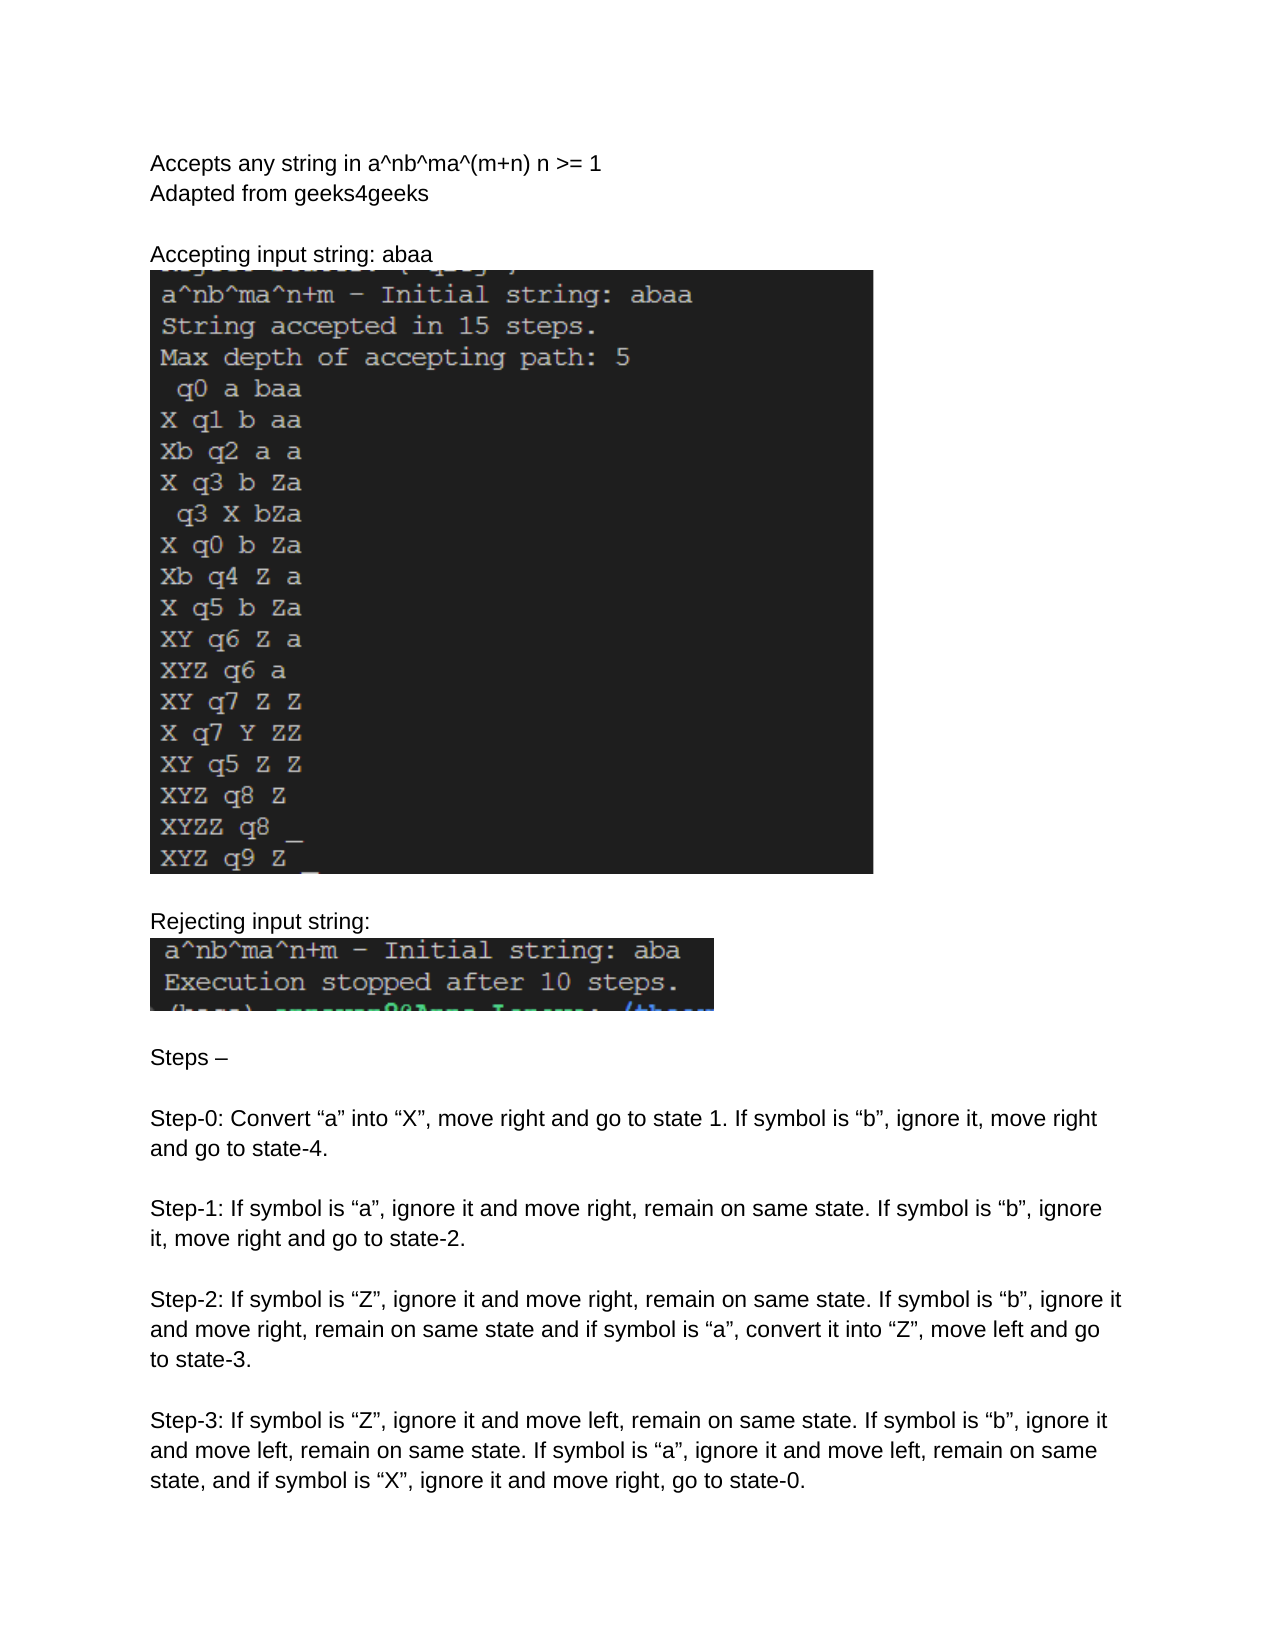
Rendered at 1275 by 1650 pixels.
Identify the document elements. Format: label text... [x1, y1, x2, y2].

text Steps – [150, 1044, 1125, 1071]
text Adapted from geeks4geeks [150, 180, 1125, 207]
text Step-3: If symbol is “Z”, ignore it and move left, remain on same state. If symbol is “b”, ignore it and move left, remain on same state. If symbol is “a”, ignore it and move left, remain on same state, and if symbol is “X”, ignore it and move right, go to state-0. [150, 1407, 1125, 1493]
picture [150, 938, 714, 1011]
picture [150, 270, 874, 874]
text Step-2: If symbol is “Z”, ignore it and move right, remain on same state. If symbol is “b”, ignore it and move right, remain on same state and if symbol is “a”, convert it into “Z”, move left and go to state-3. [150, 1286, 1125, 1373]
text Step-1: If symbol is “a”, ignore it and move right, remain on same state. If symbol is “b”, ignore it, move right and go to state-2. [150, 1195, 1125, 1252]
text Accepting input string: abaa [150, 241, 1125, 267]
text Accepts any string in a^nb^ma^(m+n) n >= 1 [150, 150, 1125, 176]
text Rejecting input string: [150, 908, 1125, 934]
text Step-0: Convert “a” into “X”, move right and go to state 1. If symbol is “b”, ignore it, move right and go to state-4. [150, 1104, 1125, 1161]
